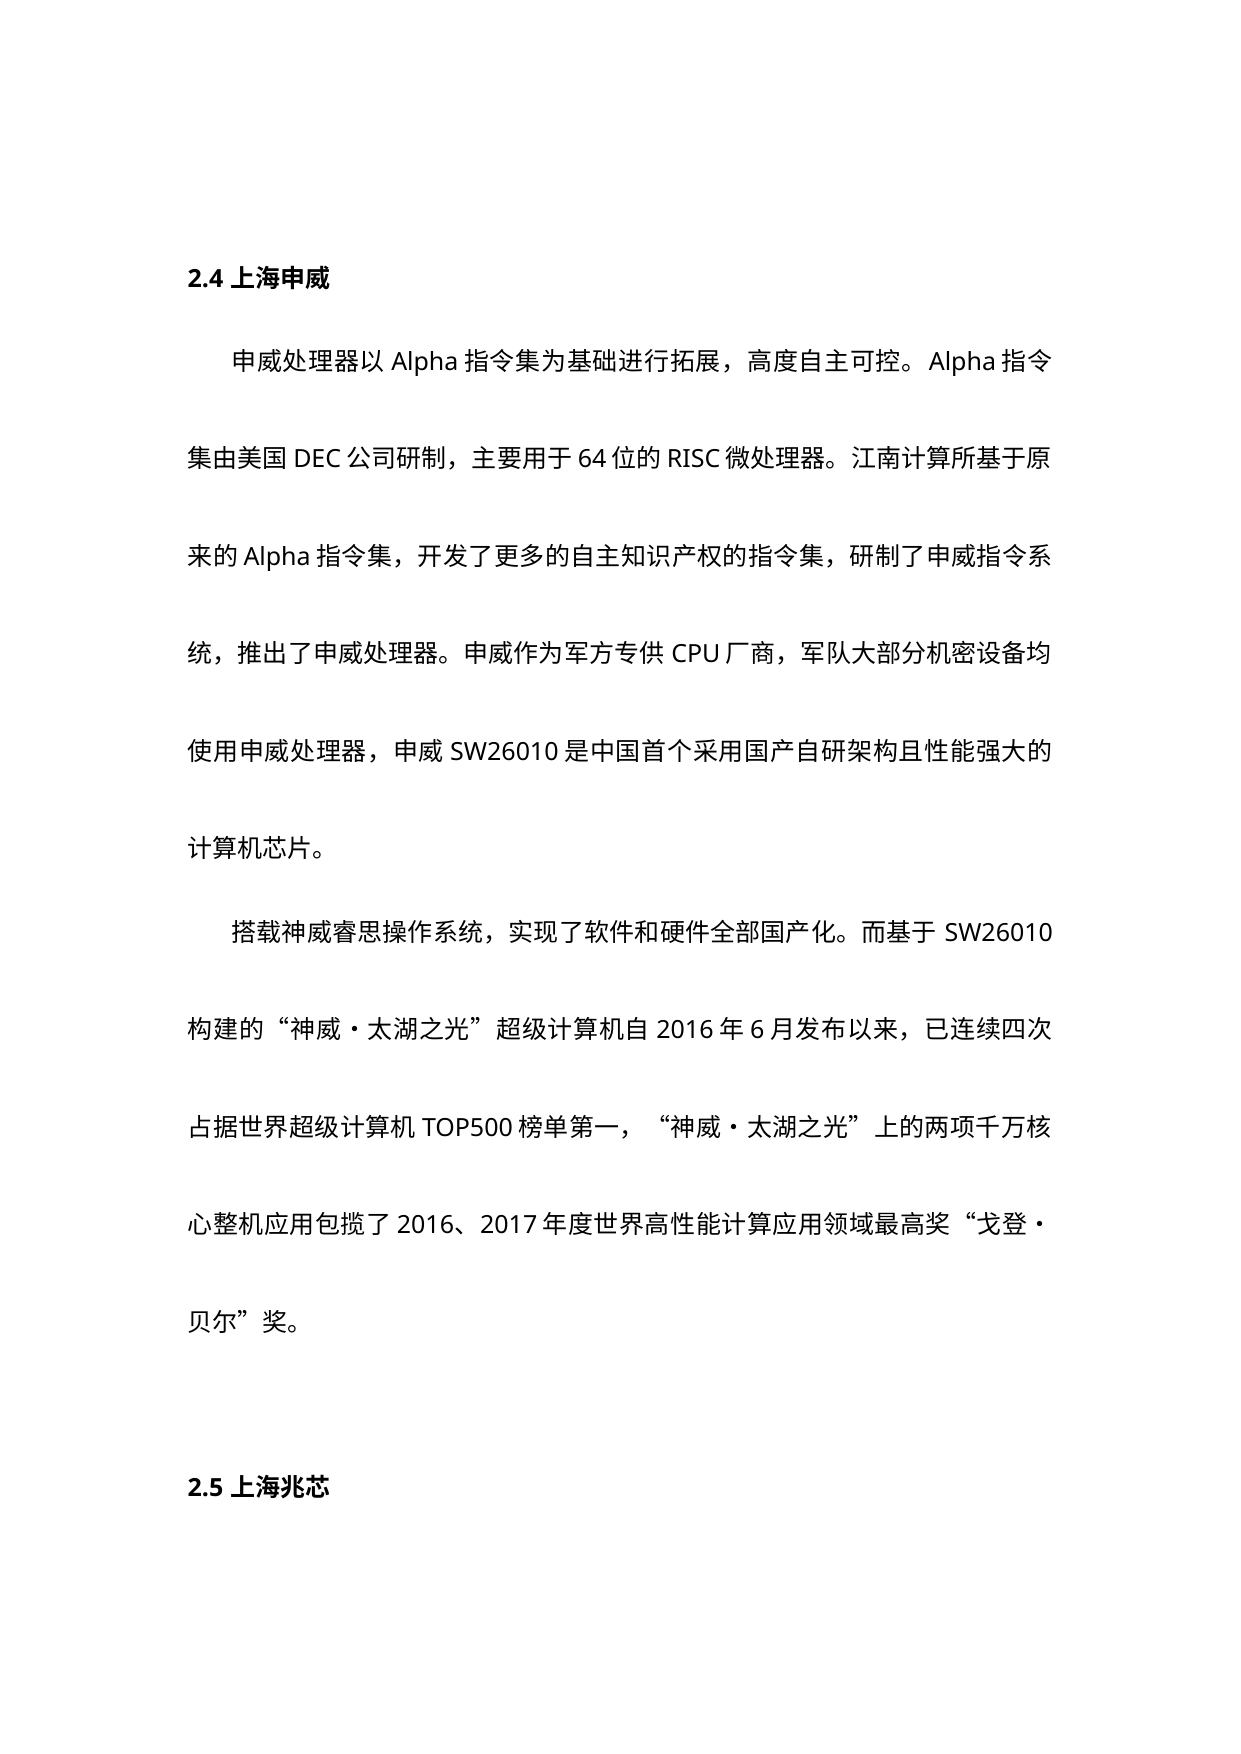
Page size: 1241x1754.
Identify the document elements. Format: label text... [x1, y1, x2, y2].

text 申威处理器以Alpha指令集为基础进行拓展，高度自主可控。Alpha指令集由美国DEC公司研制，主要用于64位的RISC微处理器。江南计算所基于原来的Alpha指令集，开发了更多的自主知识产权的指令集，研制了申威指令系统，推出了申威处理器。申威作为军方专供CPU厂商，军队大部分机密设备均使用申威处理器，申威SW26010是中国首个采用国产自研架构且性能强大的计算机芯片。 [187, 327, 1053, 879]
text 搭载神威睿思操作系统，实现了软件和硬件全部国产化。而基于SW26010构建的“神威•太湖之光”超级计算机自2016年6月发布以来，已连续四次占据世界超级计算机TOP500榜单第一，“神威•太湖之光”上的两项千万核心整机应用包揽了2016、2017年度世界高性能计算应用领域最高奖“戈登•贝尔”奖。 [187, 898, 1053, 1353]
text 2.4 上海申威 [187, 244, 1053, 309]
text 2.5 上海兆芯 [187, 1453, 1053, 1518]
